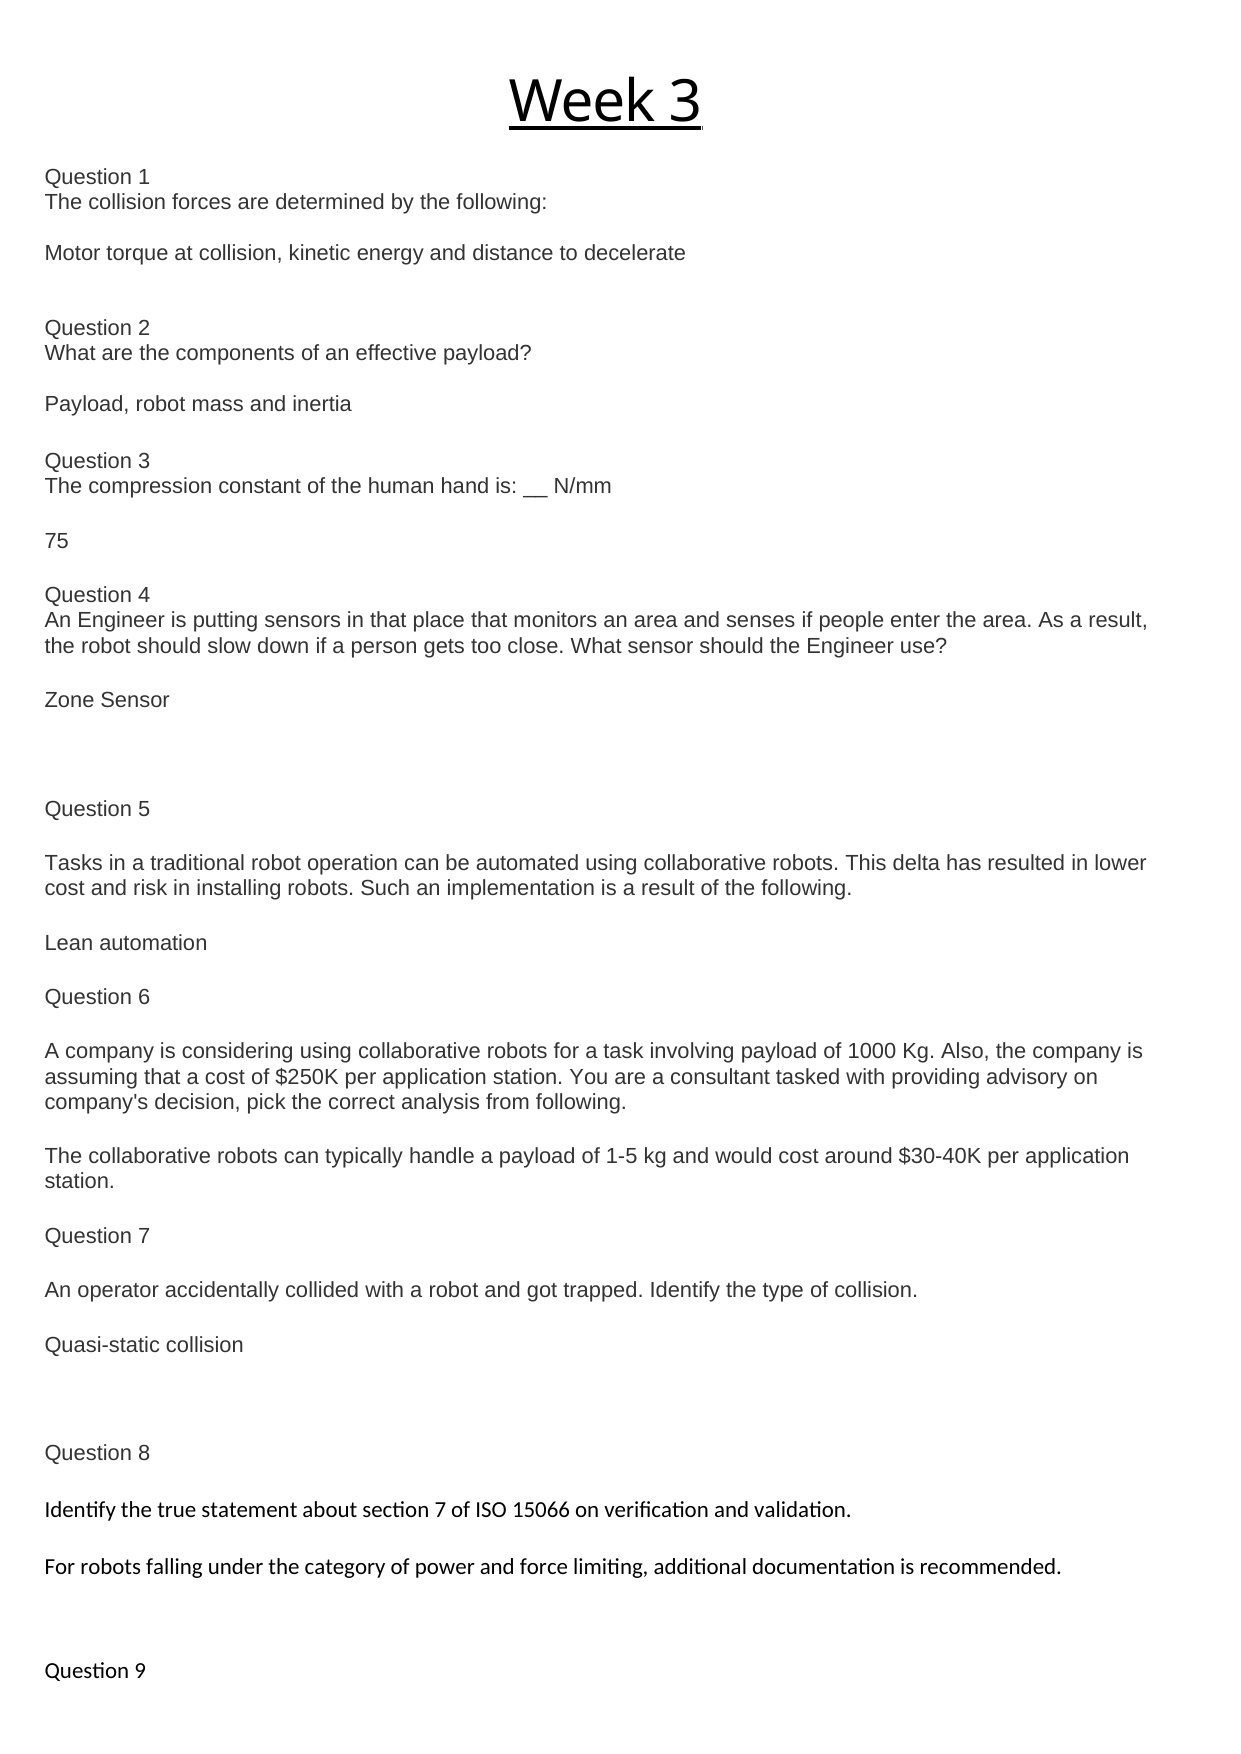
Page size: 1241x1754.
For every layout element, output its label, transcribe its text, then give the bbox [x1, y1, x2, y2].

text An Engineer is putting sensors in that place that monitors an area and senses if people enter the area. As a result, the robot should slow down if a person gets too close. What sensor should the Engineer use? [44, 607, 1167, 658]
text Question 2 [44, 315, 1167, 340]
text Question 5 [44, 796, 1167, 821]
text Question 9 [44, 1656, 1167, 1684]
text For robots falling under the category of power and force limiting, additional documentation is recommended. [44, 1552, 1167, 1580]
text A company is considering using collaborative robots for a task involving payload of 1000 Kg. Also, the company is assuming that a cost of $250K per application station. You are a consultant tasked with providing advisory on company's decision, pick the correct analysis from following. [44, 1038, 1167, 1114]
text Lean automation [44, 930, 1167, 955]
text Tasks in a traditional robot operation can be automated using collaborative robots. This delta has resulted in lower cost and risk in installing robots. Such an implementation is a result of the following. [44, 850, 1167, 901]
text Question 6 [44, 984, 1167, 1009]
text Question 7 [44, 1223, 1167, 1248]
text The compression constant of the human hand is: __ N/mm [44, 473, 1167, 499]
text Question 8 [44, 1440, 1167, 1466]
text Zone Sensor [44, 687, 1167, 712]
text What are the components of an effective payload? [44, 340, 1167, 365]
text Identify the true statement about section 7 of ISO 15066 on verification and validation. [44, 1495, 1167, 1523]
text 75 [44, 528, 1167, 553]
text The collision forces are determined by the following: [44, 189, 1167, 214]
text Motor torque at collision, kinetic energy and distance to decelerate [44, 239, 1167, 264]
text The collaborative robots can typically handle a payload of 1-5 kg and would cost around $30-40K per application station. [44, 1143, 1167, 1194]
text Payload, robot mass and inertia [44, 391, 1167, 416]
title Week 3 [44, 59, 1167, 138]
text Quasi-static collision [44, 1332, 1167, 1357]
text Question 1 [44, 138, 1167, 189]
text Question 4 [44, 582, 1167, 607]
text An operator accidentally collided with a robot and got trapped. Identify the type of collision. [44, 1277, 1167, 1302]
text Question 3 [44, 448, 1167, 473]
